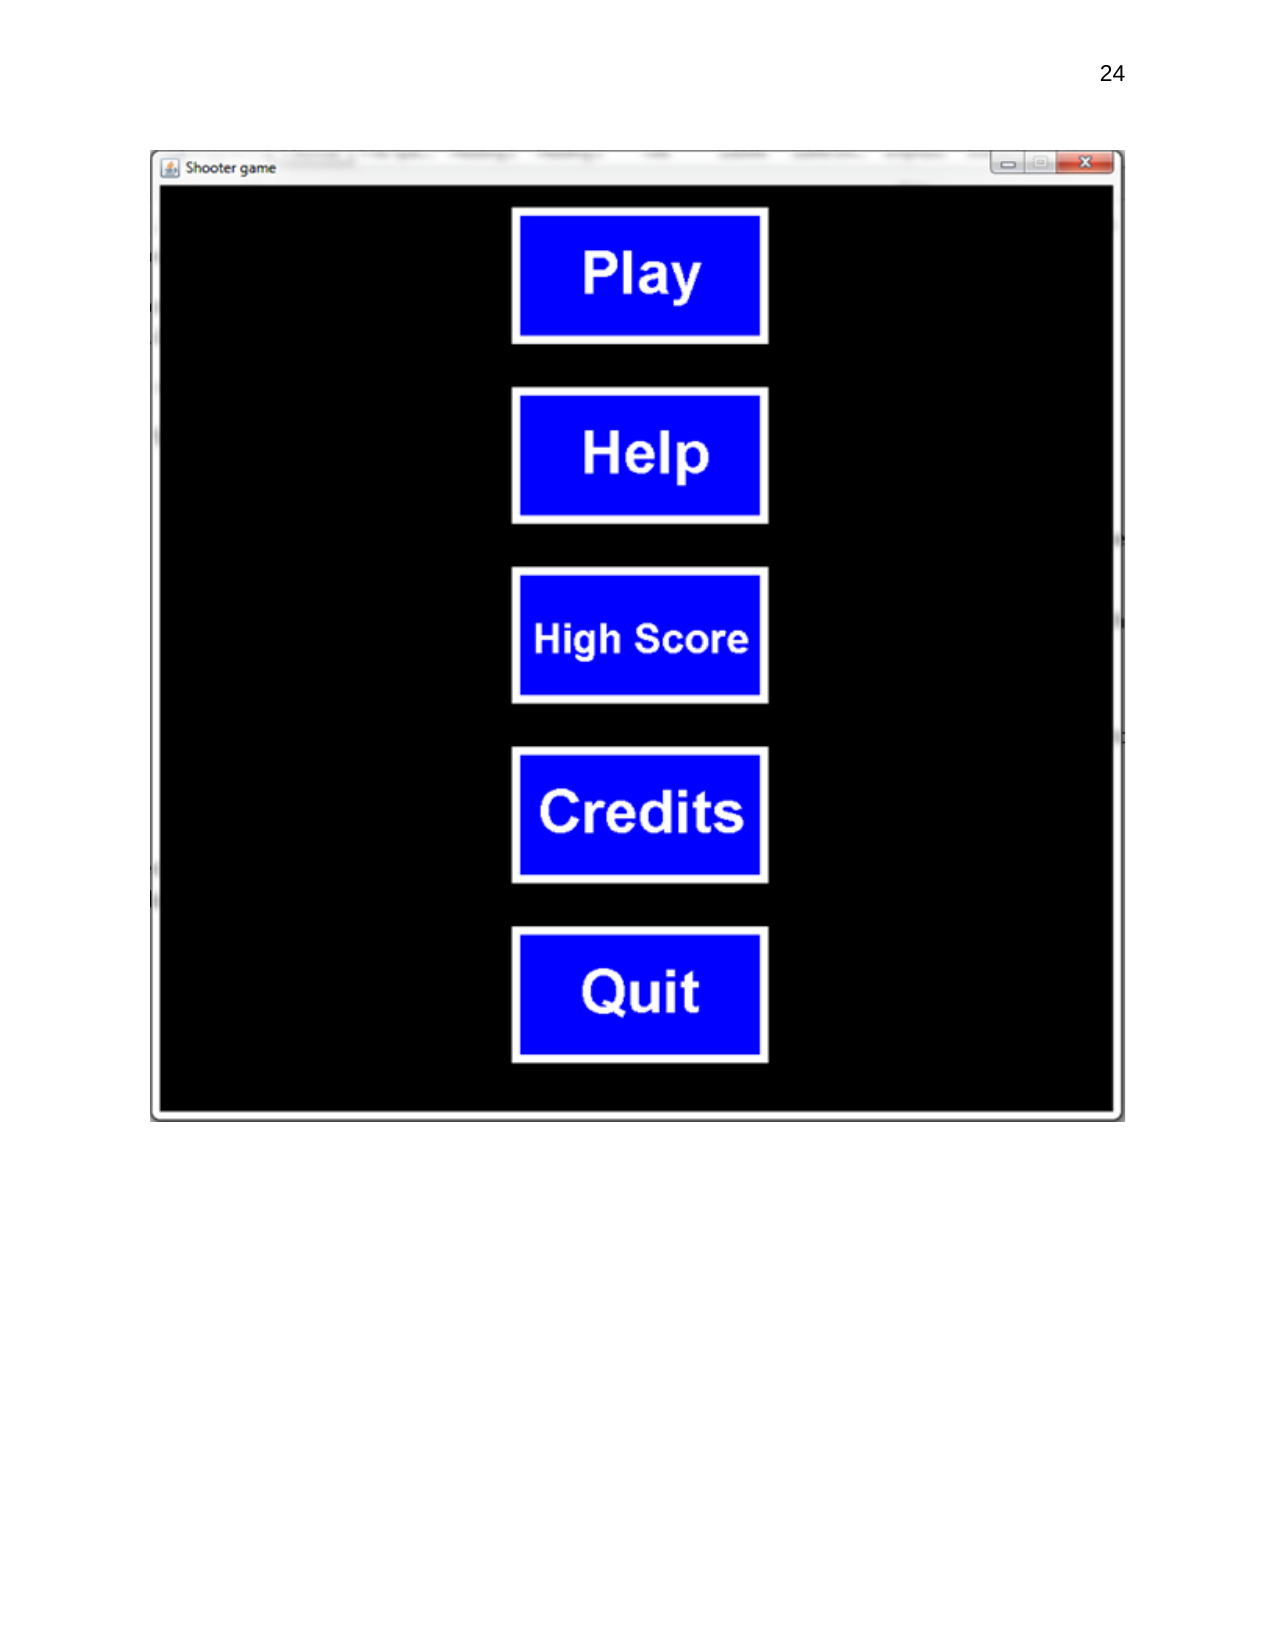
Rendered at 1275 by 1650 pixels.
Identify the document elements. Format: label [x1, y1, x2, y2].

picture [150, 150, 1125, 1122]
